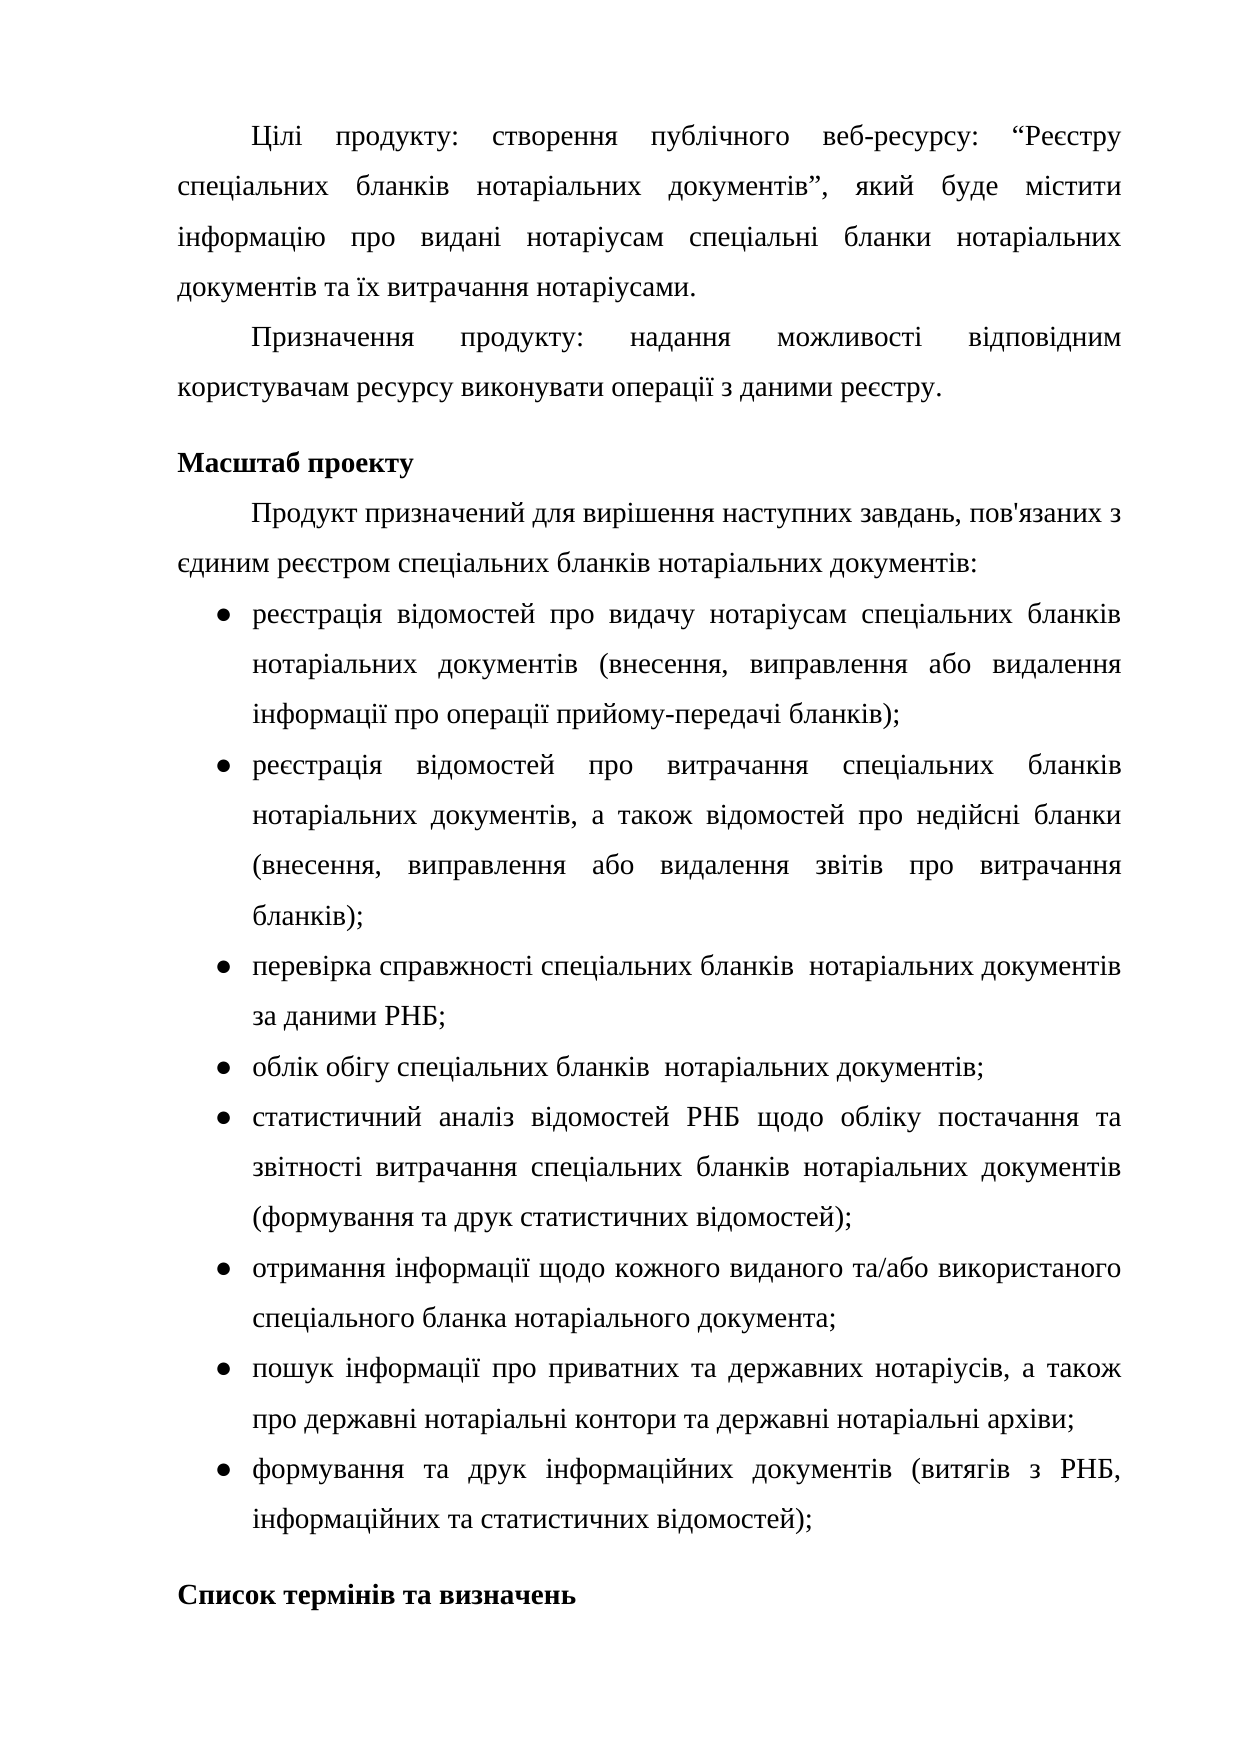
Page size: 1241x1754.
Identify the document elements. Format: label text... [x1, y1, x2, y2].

list облік обігу спеціальних бланків нотаріальних документів; [214, 1049, 1122, 1082]
list статистичний аналіз відомостей РНБ щодо обліку постачання та звітності витрачання спеціальних бланків нотаріальних документів (формування та друк статистичних відомостей); [214, 1099, 1122, 1233]
list перевірка справжності спеціальних бланків нотаріальних документів за даними РНБ; [214, 948, 1122, 1032]
list реєстрація відомостей про витрачання спеціальних бланків нотаріальних документів, а також відомостей про недійсні бланки (внесення, виправлення або видалення звітів про витрачання бланків); [214, 747, 1122, 931]
text Масштаб проекту [177, 445, 1122, 478]
list пошук інформації про приватних та державних нотаріусів, а також про державні нотаріальні контори та державні нотаріальні архіви; [214, 1351, 1122, 1434]
list формування та друк інформаційних документів (витягів з РНБ, інформаційних та статистичних відомостей); [214, 1451, 1122, 1535]
text Продукт призначений для вирішення наступних завдань, пов'язаних з єдиним реєстром спеціальних бланків нотаріальних документів: [177, 495, 1122, 579]
text Цілі продукту: створення публічного веб-ресурсу: “Реєстру спеціальних бланків нотаріальних документів”, який буде містити інформацію про видані нотаріусам спеціальні бланки нотаріальних документів та їх витрачання нотаріусами. [177, 118, 1122, 302]
text Призначення продукту: надання можливості відповідним користувачам ресурсу виконувати операції з даними реєстру. [177, 319, 1122, 403]
text Список термінів та визначень [177, 1577, 1122, 1610]
list отримання інформації щодо кожного виданого та/або використаного спеціального бланка нотаріального документа; [214, 1250, 1122, 1334]
list реєстрація відомостей про видачу нотаріусам спеціальних бланків нотаріальних документів (внесення, виправлення або видалення інформації про операції прийому-передачі бланків); [214, 596, 1122, 730]
